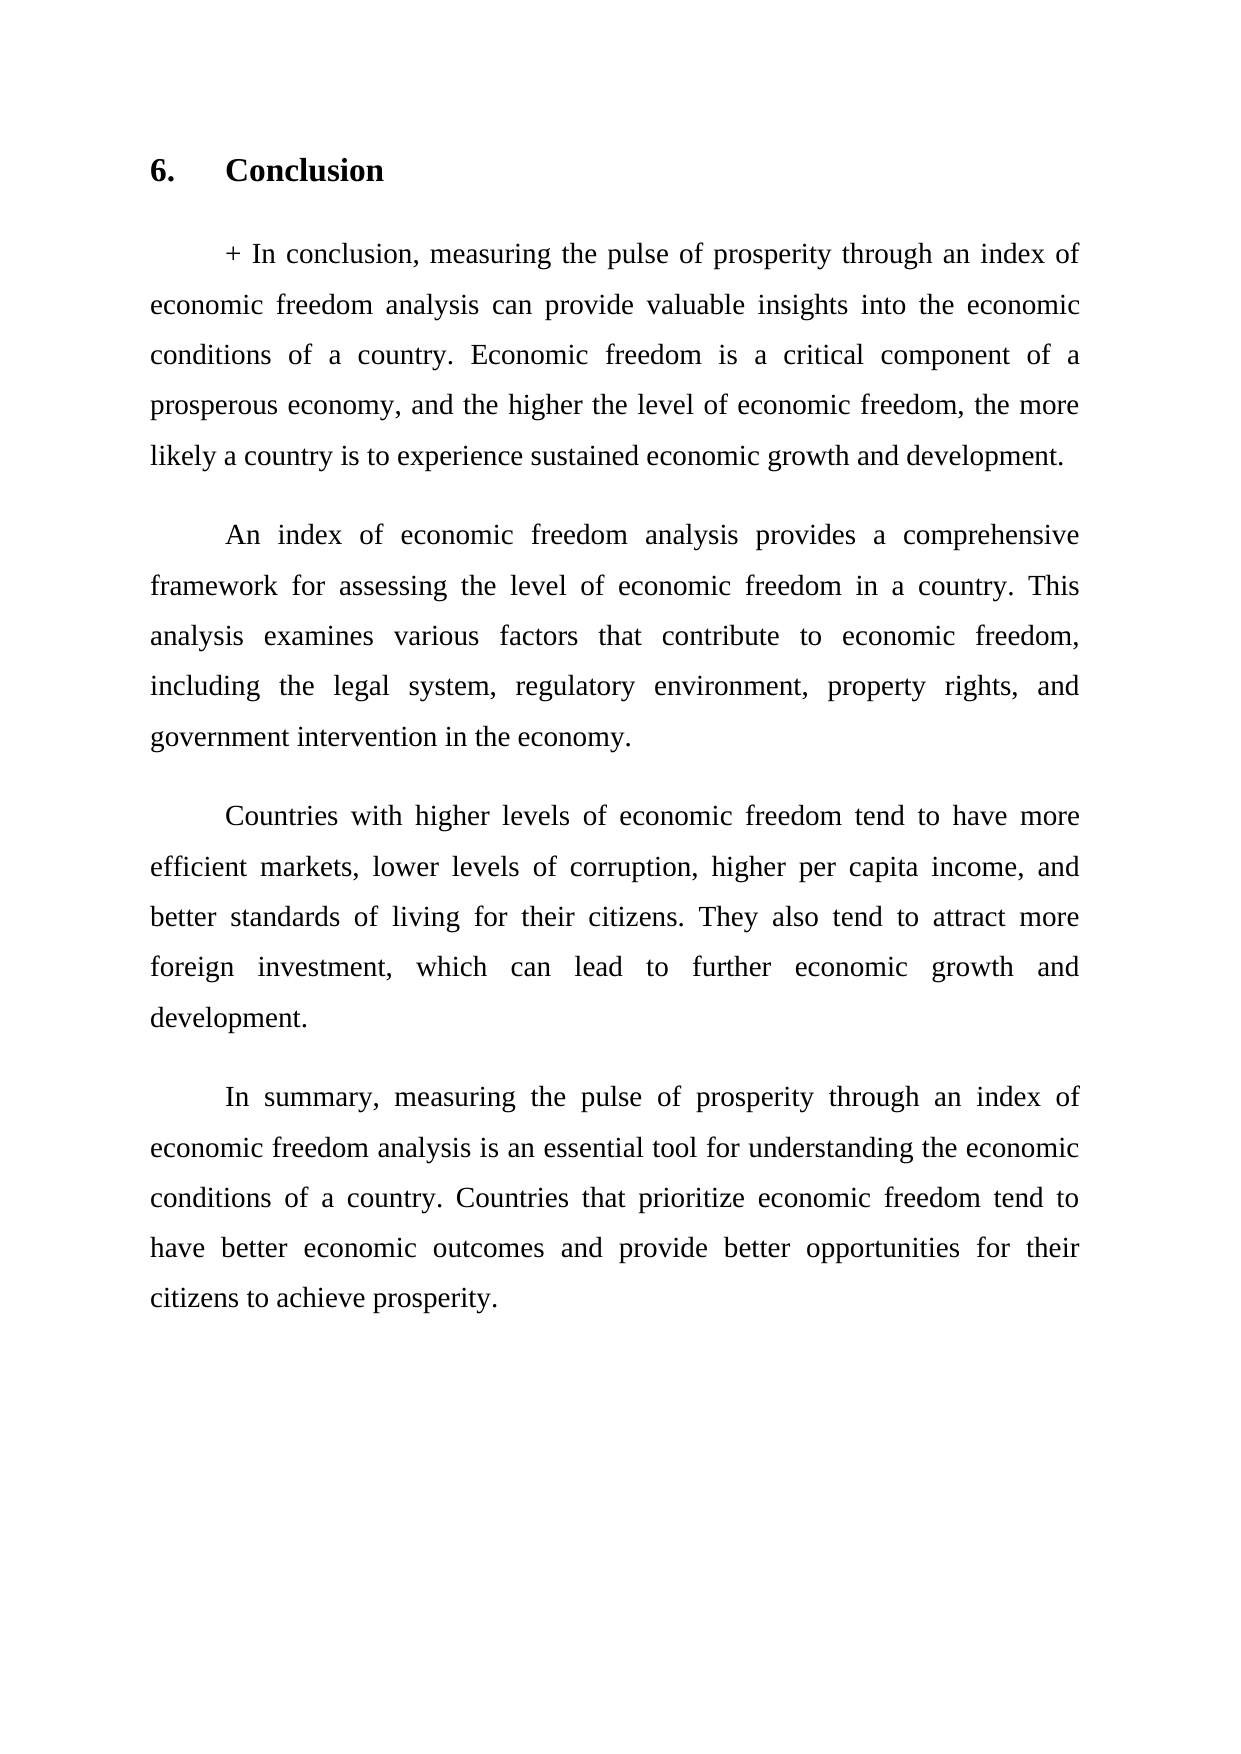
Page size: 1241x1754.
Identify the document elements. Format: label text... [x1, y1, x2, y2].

subtitle Conclusion [150, 150, 1090, 188]
text Countries with higher levels of economic freedom tend to have more efficient markets, lower levels of corruption, higher per capita income, and better standards of living for their citizens. They also tend to attract more foreign investment, which can lead to further economic growth and development. [150, 798, 1081, 1033]
text In summary, measuring the pulse of prosperity through an index of economic freedom analysis is an essential tool for understanding the economic conditions of a country. Countries that prioritize economic freedom tend to have better economic outcomes and provide better opportunities for their citizens to achieve prosperity. [150, 1079, 1081, 1314]
text + In conclusion, measuring the pulse of prosperity through an index of economic freedom analysis can provide valuable insights into the economic conditions of a country. Economic freedom is a critical component of a prosperous economy, and the higher the level of economic freedom, the more likely a country is to experience sustained economic growth and development. [150, 237, 1081, 471]
text An index of economic freedom analysis provides a comprehensive framework for assessing the level of economic freedom in a country. This analysis examines various factors that contribute to economic freedom, including the legal system, regulatory environment, property rights, and government intervention in the economy. [150, 517, 1081, 752]
